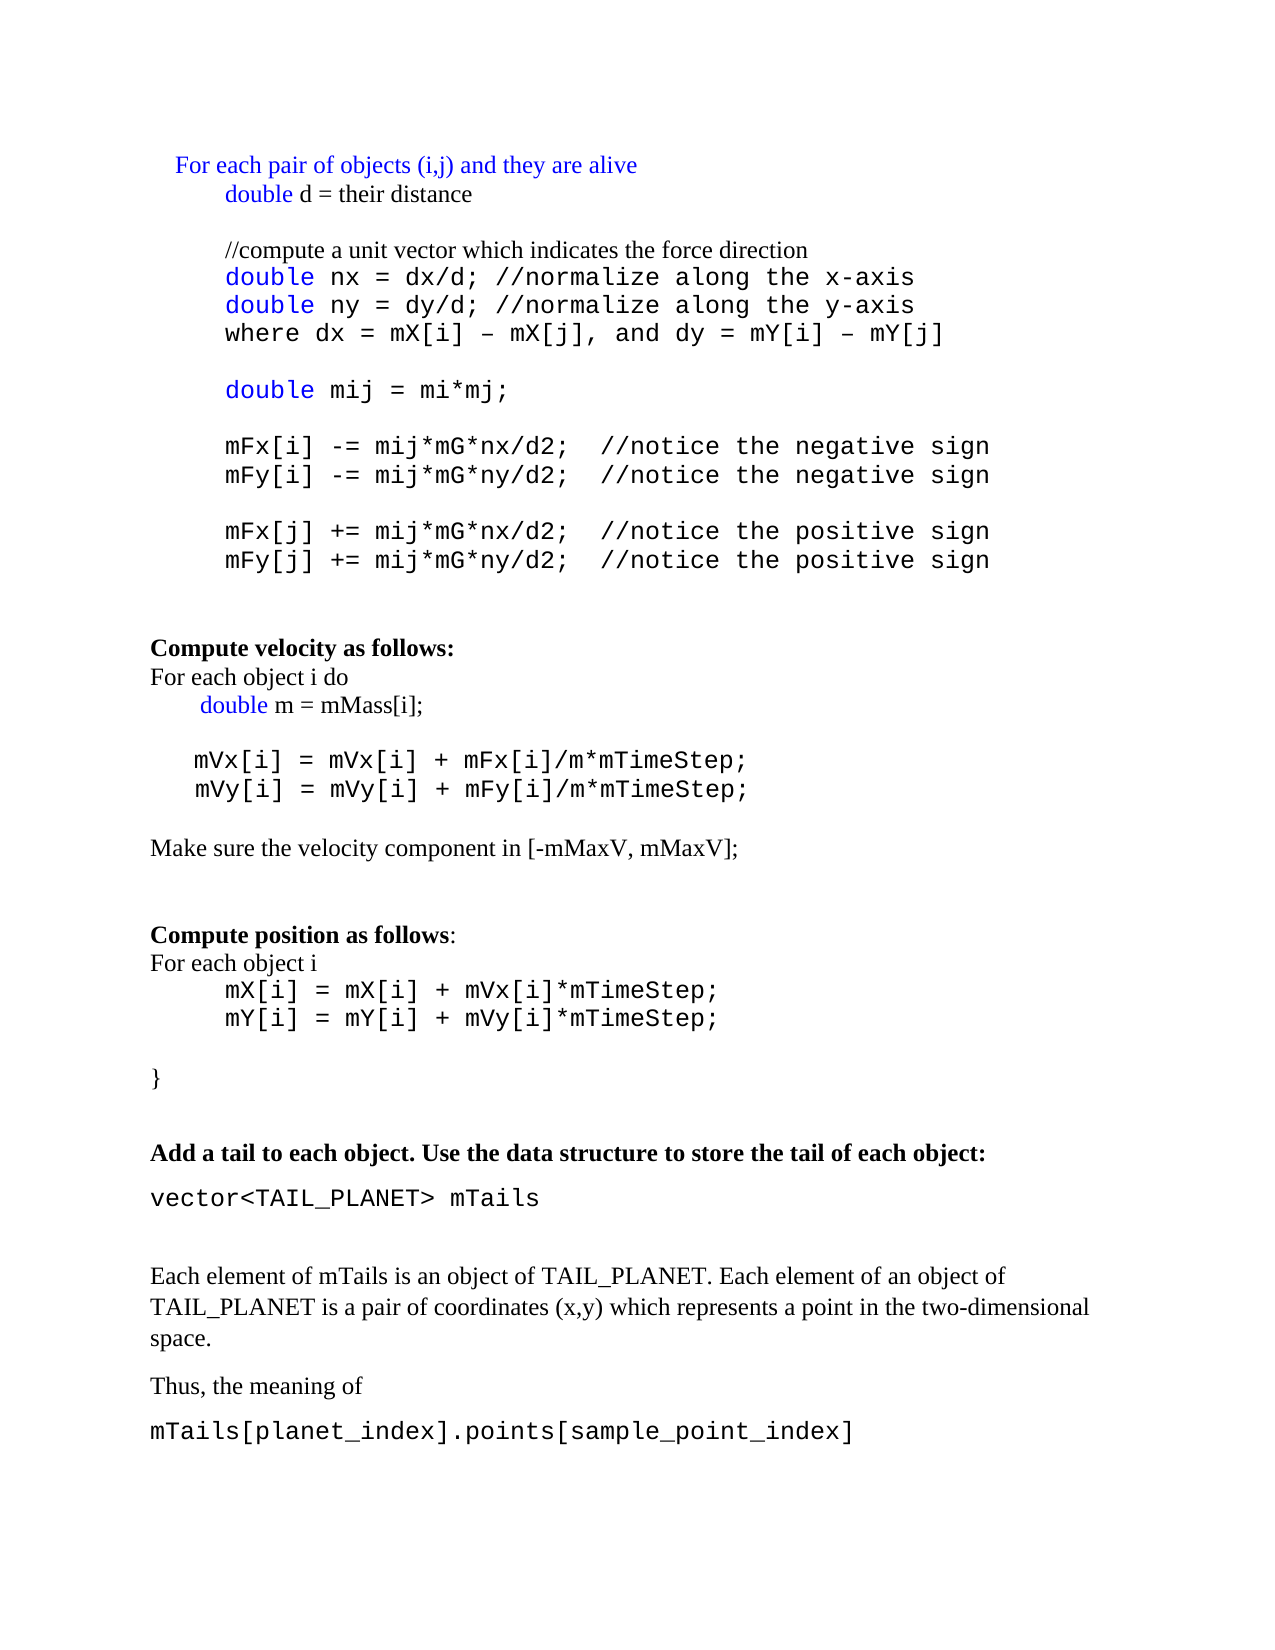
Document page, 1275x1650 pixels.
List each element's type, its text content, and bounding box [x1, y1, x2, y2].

text mFy[i] -= mij*mG*ny/d2; //notice the negative sign [150, 462, 1125, 491]
text vector<TAIL_PLANET> mTails [150, 1186, 1125, 1214]
text mY[i] = mY[i] + mVy[i]*mTimeStep; [150, 1006, 1125, 1034]
text Compute position as follows: [150, 920, 1125, 948]
text where dx = mX[i] – mX[j], and dy = mY[i] – mY[j] [150, 321, 1125, 349]
text mX[i] = mX[i] + mVx[i]*mTimeStep; [150, 977, 1125, 1006]
text mFx[i] -= mij*mG*nx/d2; //notice the negative sign [150, 434, 1125, 462]
text mFx[j] += mij*mG*nx/d2; //notice the positive sign [150, 519, 1125, 547]
text //compute a unit vector which indicates the force direction [150, 236, 1125, 264]
text Each element of mTails is an object of TAIL_PLANET. Each element of an object of TAIL_PLANET is a pair of coordinates (x,y) which represents a point in the two-dimensional space. [150, 1261, 1125, 1352]
text } [150, 1063, 1125, 1091]
text mVx[i] = mVx[i] + mFx[i]/m*mTimeStep; [150, 748, 1125, 776]
text mTails[planet_index].points[sample_point_index] [150, 1419, 1125, 1447]
text double nx = dx/d; //normalize along the x-axis [150, 264, 1125, 293]
text For each object i do [150, 662, 1125, 691]
text For each object i [150, 948, 1125, 977]
text Add a tail to each object. Use the data structure to store the tail of each object: [150, 1138, 1125, 1167]
text double d = their distance [150, 179, 1125, 207]
text double mij = mi*mj; [150, 378, 1125, 406]
text mVy[i] = mVy[i] + mFy[i]/m*mTimeStep; [150, 776, 1125, 805]
text mFy[j] += mij*mG*ny/d2; //notice the positive sign [150, 547, 1125, 576]
text double m = mMass[i]; [150, 691, 1125, 719]
text Compute velocity as follows: [150, 633, 1125, 662]
text Thus, the meaning of [150, 1371, 1125, 1400]
text Make sure the velocity component in [-mMaxV, mMaxV]; [150, 833, 1125, 862]
text For each pair of objects (i,j) and they are alive [150, 150, 1125, 179]
text double ny = dy/d; //normalize along the y-axis [150, 293, 1125, 321]
